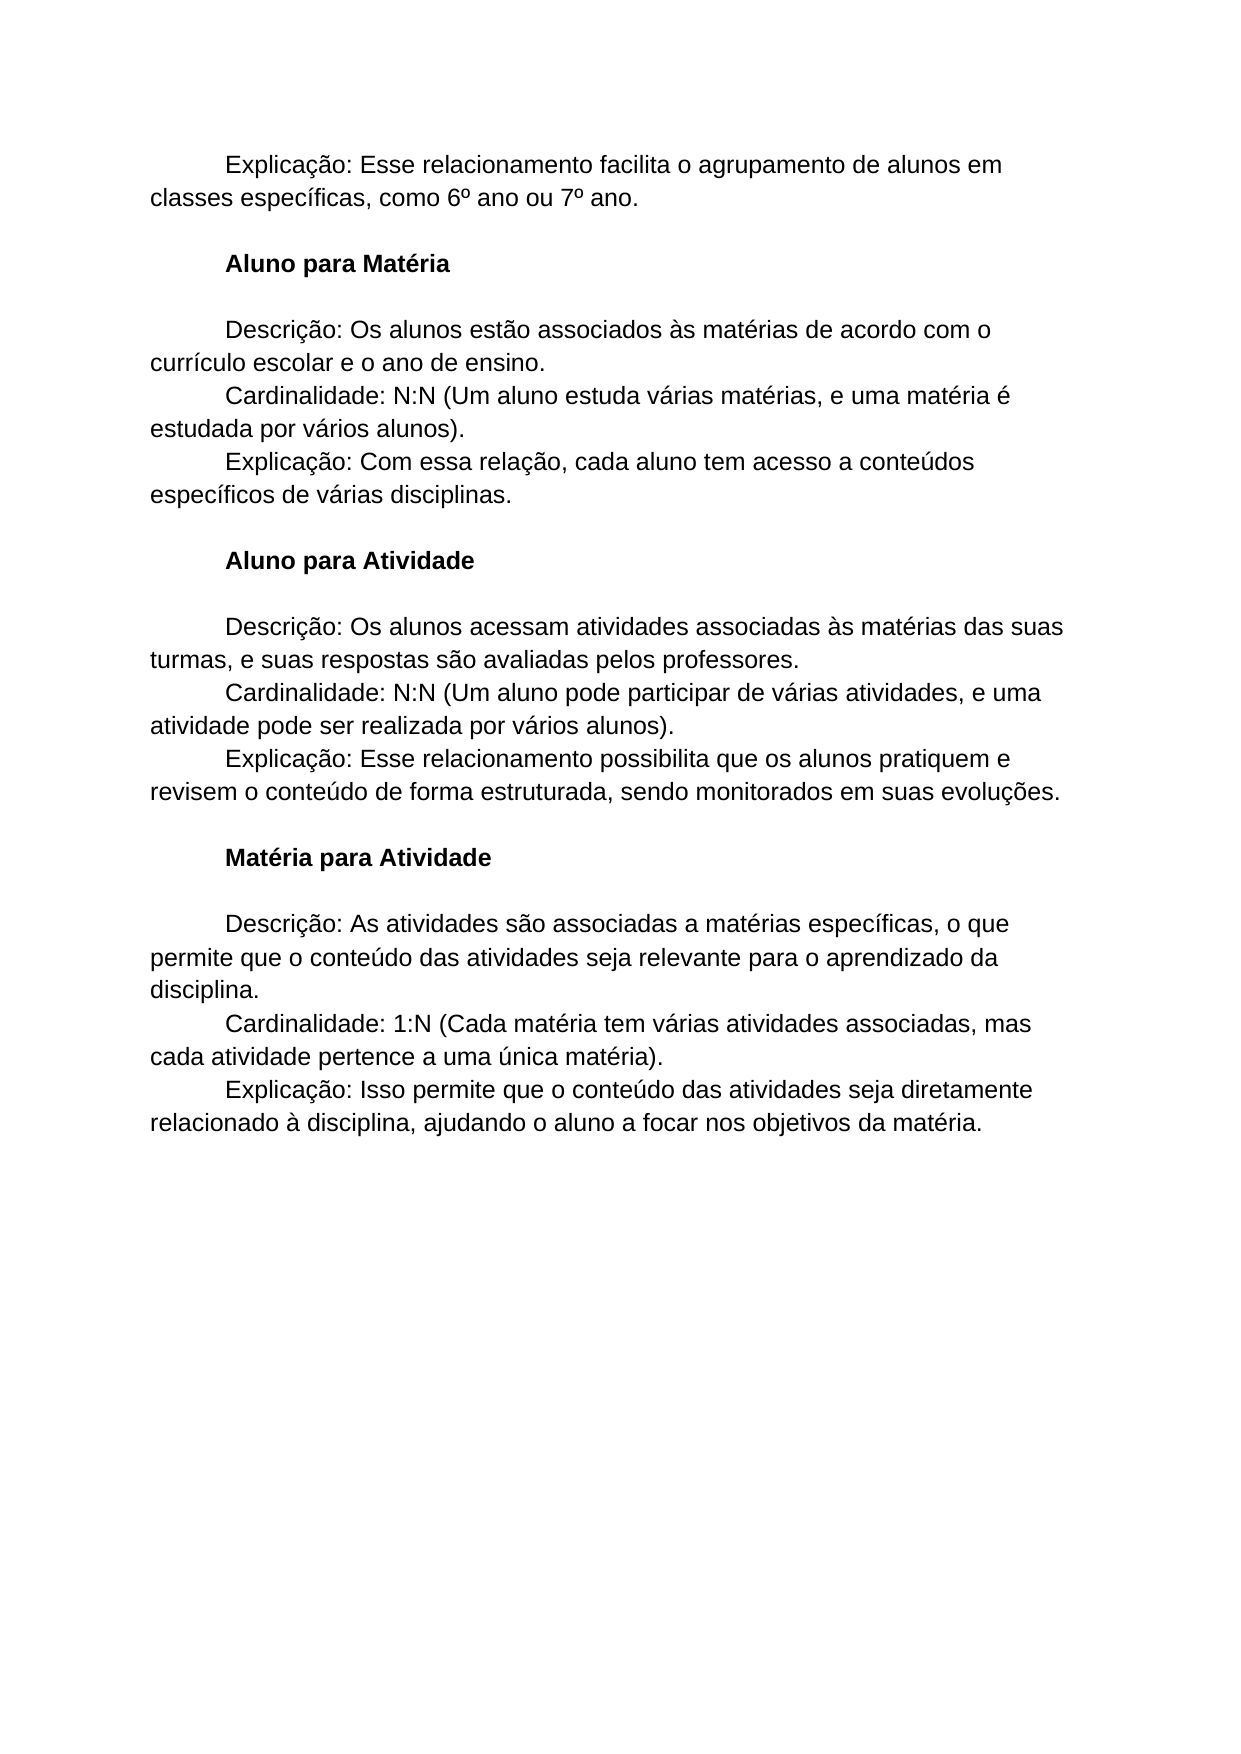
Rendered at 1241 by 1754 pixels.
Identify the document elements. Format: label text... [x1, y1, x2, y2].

text Descrição: Os alunos acessam atividades associadas às matérias das suas turmas, e suas respostas são avaliadas pelos professores. [150, 612, 1090, 674]
text Explicação: Esse relacionamento facilita o agrupamento de alunos em classes específicas, como 6º ano ou 7º ano. [150, 150, 1090, 212]
text Cardinalidade: N:N (Um aluno pode participar de várias atividades, e uma atividade pode ser realizada por vários alunos). [150, 678, 1090, 740]
text Explicação: Esse relacionamento possibilita que os alunos pratiquem e revisem o conteúdo de forma estruturada, sendo monitorados em suas evoluções. [150, 744, 1090, 806]
text Matéria para Atividade [150, 843, 1090, 872]
text Descrição: As atividades são associadas a matérias específicas, o que permite que o conteúdo das atividades seja relevante para o aprendizado da disciplina. [150, 909, 1090, 1004]
text Explicação: Isso permite que o conteúdo das atividades seja diretamente relacionado à disciplina, ajudando o aluno a focar nos objetivos da matéria. [150, 1074, 1090, 1136]
text Cardinalidade: N:N (Um aluno estuda várias matérias, e uma matéria é estudada por vários alunos). [150, 381, 1090, 443]
text Aluno para Atividade [150, 546, 1090, 575]
text Descrição: Os alunos estão associados às matérias de acordo com o currículo escolar e o ano de ensino. [150, 315, 1090, 377]
text Explicação: Com essa relação, cada aluno tem acesso a conteúdos específicos de várias disciplinas. [150, 447, 1090, 509]
text Cardinalidade: 1:N (Cada matéria tem várias atividades associadas, mas cada atividade pertence a uma única matéria). [150, 1008, 1090, 1070]
text Aluno para Matéria [150, 249, 1090, 278]
